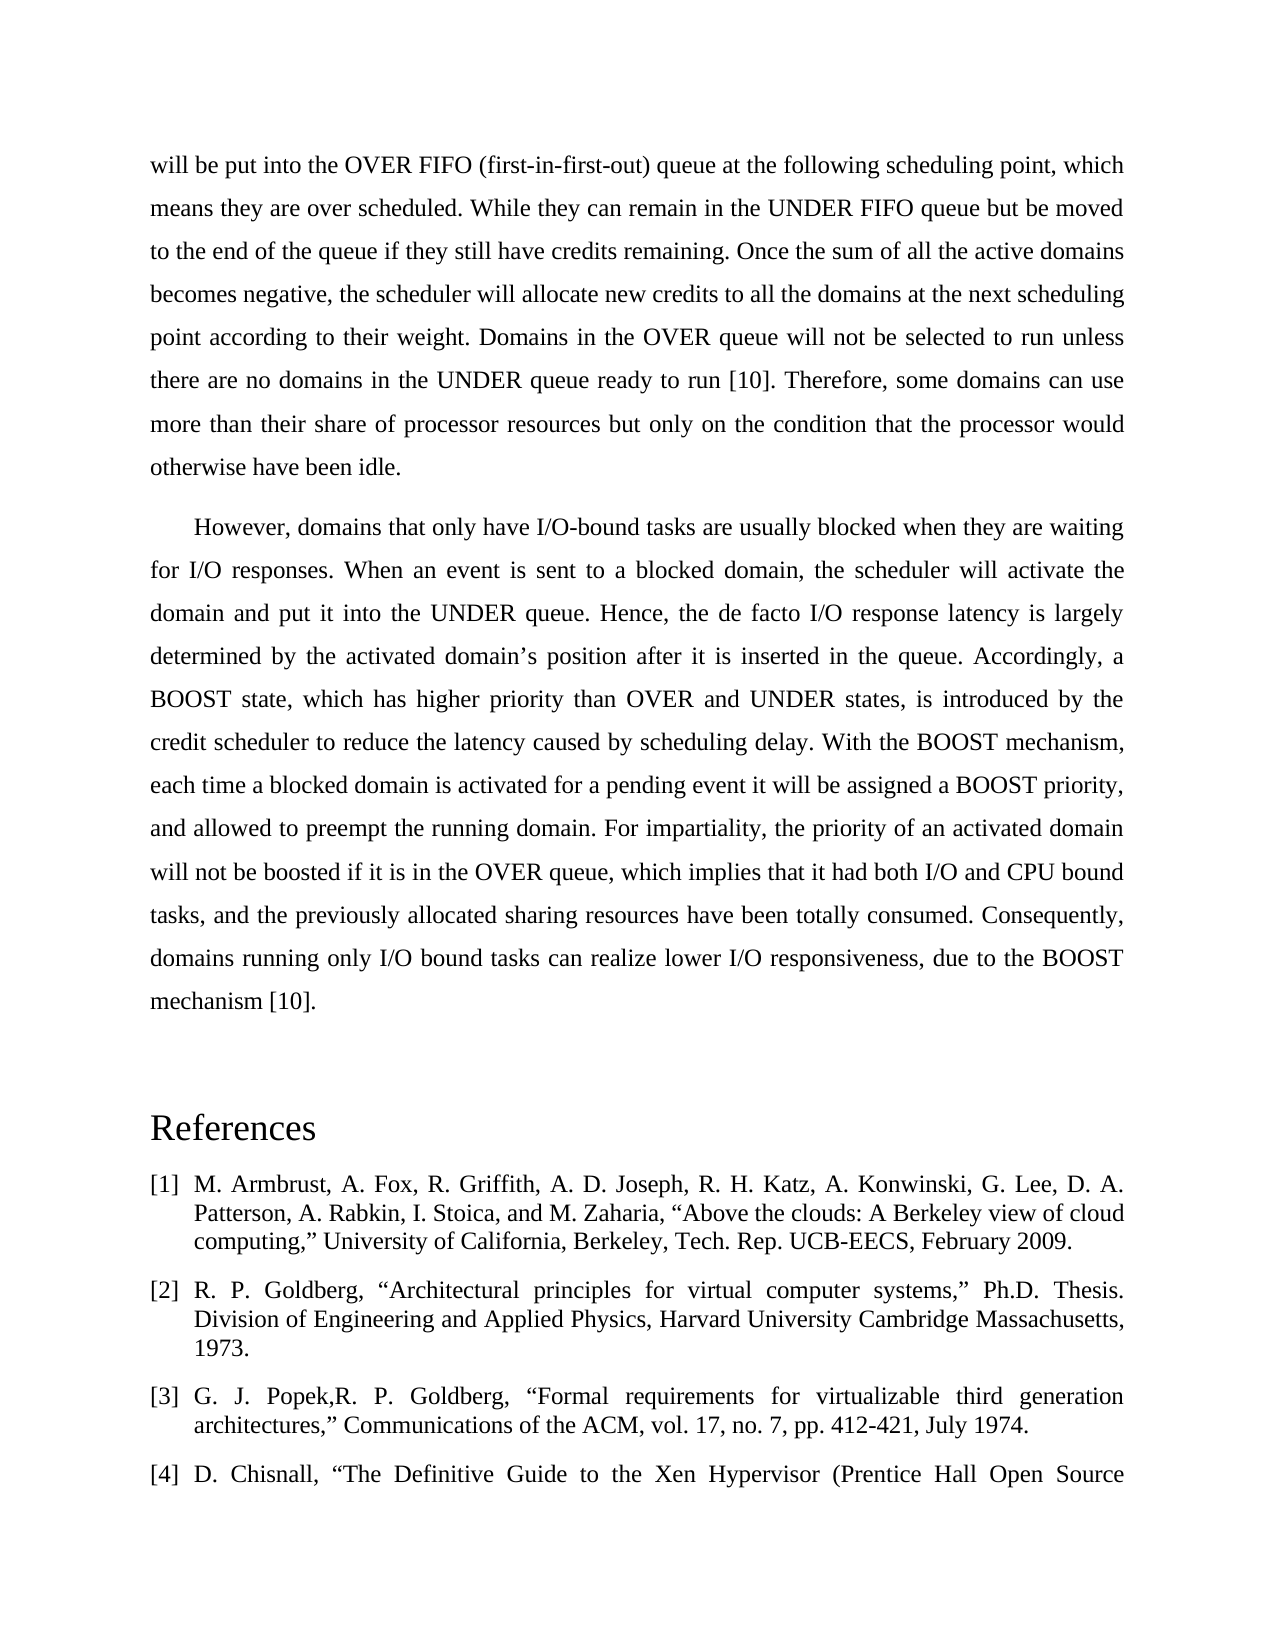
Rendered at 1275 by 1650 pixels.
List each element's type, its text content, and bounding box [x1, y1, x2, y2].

list G. J. Popek,R. P. Goldberg, “Formal requirements for virtualizable third generation architectures,” Communications of the ACM, vol. 17, no. 7, pp. 412-421, July 1974. [150, 1381, 1125, 1439]
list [150, 1459, 1125, 1488]
list R. P. Goldberg, “Architectural principles for virtual computer systems,” Ph.D. Thesis. Division of Engineering and Applied Physics, Harvard University Cambridge Massachusetts, 1973. [150, 1275, 1125, 1361]
text However, domains that only have I/O-bound tasks are usually blocked when they are waiting for I/O responses. When an event is sent to a blocked domain, the scheduler will activate the domain and put it into the UNDER queue. Hence, the de facto I/O response latency is largely determined by the activated domain’s position after it is inserted in the queue. Accordingly, a BOOST state, which has higher priority than OVER and UNDER states, is introduced by the credit scheduler to reduce the latency caused by scheduling delay. With the BOOST mechanism, each time a blocked domain is activated for a pending event it will be assigned a BOOST priority, and allowed to preempt the running domain. For impartiality, the priority of an activated domain will not be boosted if it is in the OVER queue, which implies that it had both I/O and CPU bound tasks, and the previously allocated sharing resources have been totally consumed. Consequently, domains running only I/O bound tasks can realize lower I/O responsiveness, due to the BOOST mechanism [10]. [150, 512, 1125, 1015]
list M. Armbrust, A. Fox, R. Griffith, A. D. Joseph, R. H. Katz, A. Konwinski, G. Lee, D. A. Patterson, A. Rabkin, I. Stoica, and M. Zaharia, “Above the clouds: A Berkeley view of cloud computing,” University of California, Berkeley, Tech. Rep. UCB-EECS, February 2009. [150, 1169, 1125, 1255]
text References [150, 1106, 1125, 1149]
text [150, 150, 1125, 481]
